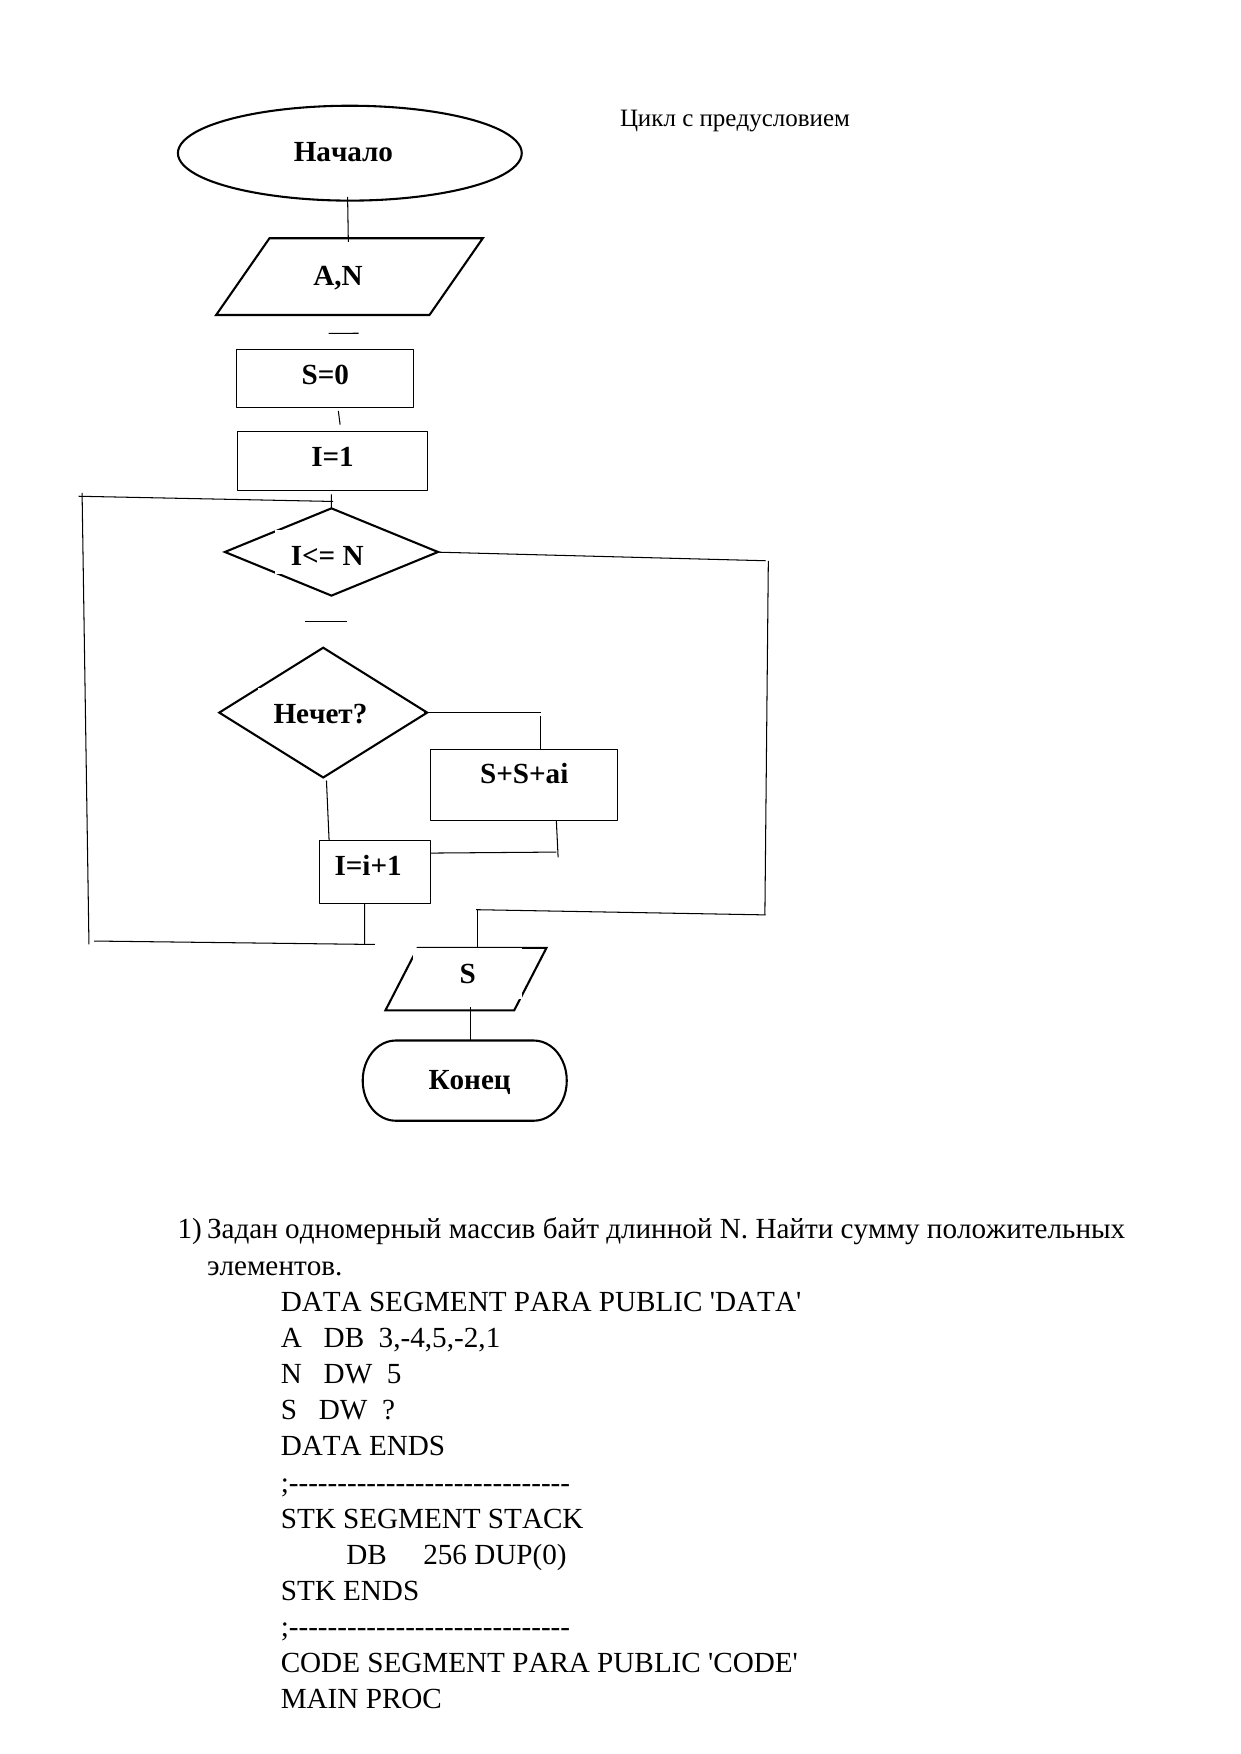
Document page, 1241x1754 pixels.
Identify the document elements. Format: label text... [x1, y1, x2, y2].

list CODE SEGMENT PARA PUBLIC 'CODE' [281, 1645, 1152, 1679]
list DATA ENDS [281, 1428, 1152, 1462]
list STK ENDS [281, 1573, 1152, 1607]
list Задан одномерный массив байт длинной N. Найти сумму положительных элементов. [177, 1212, 1152, 1281]
list DB 256 DUP(0) [281, 1537, 1152, 1571]
list N DW 5 [281, 1356, 1152, 1390]
list MAIN PROC [281, 1682, 1152, 1715]
text Цикл с предусловием [177, 103, 1152, 132]
list S DW ? [281, 1392, 1152, 1426]
list A DB 3,-4,5,-2,1 [281, 1320, 1152, 1354]
list STK SEGMENT STACK [281, 1501, 1152, 1534]
list ;----------------------------- [281, 1609, 1152, 1643]
list ;----------------------------- [281, 1465, 1152, 1498]
list DATA SEGMENT PARA PUBLIC 'DATA' [281, 1284, 1152, 1317]
